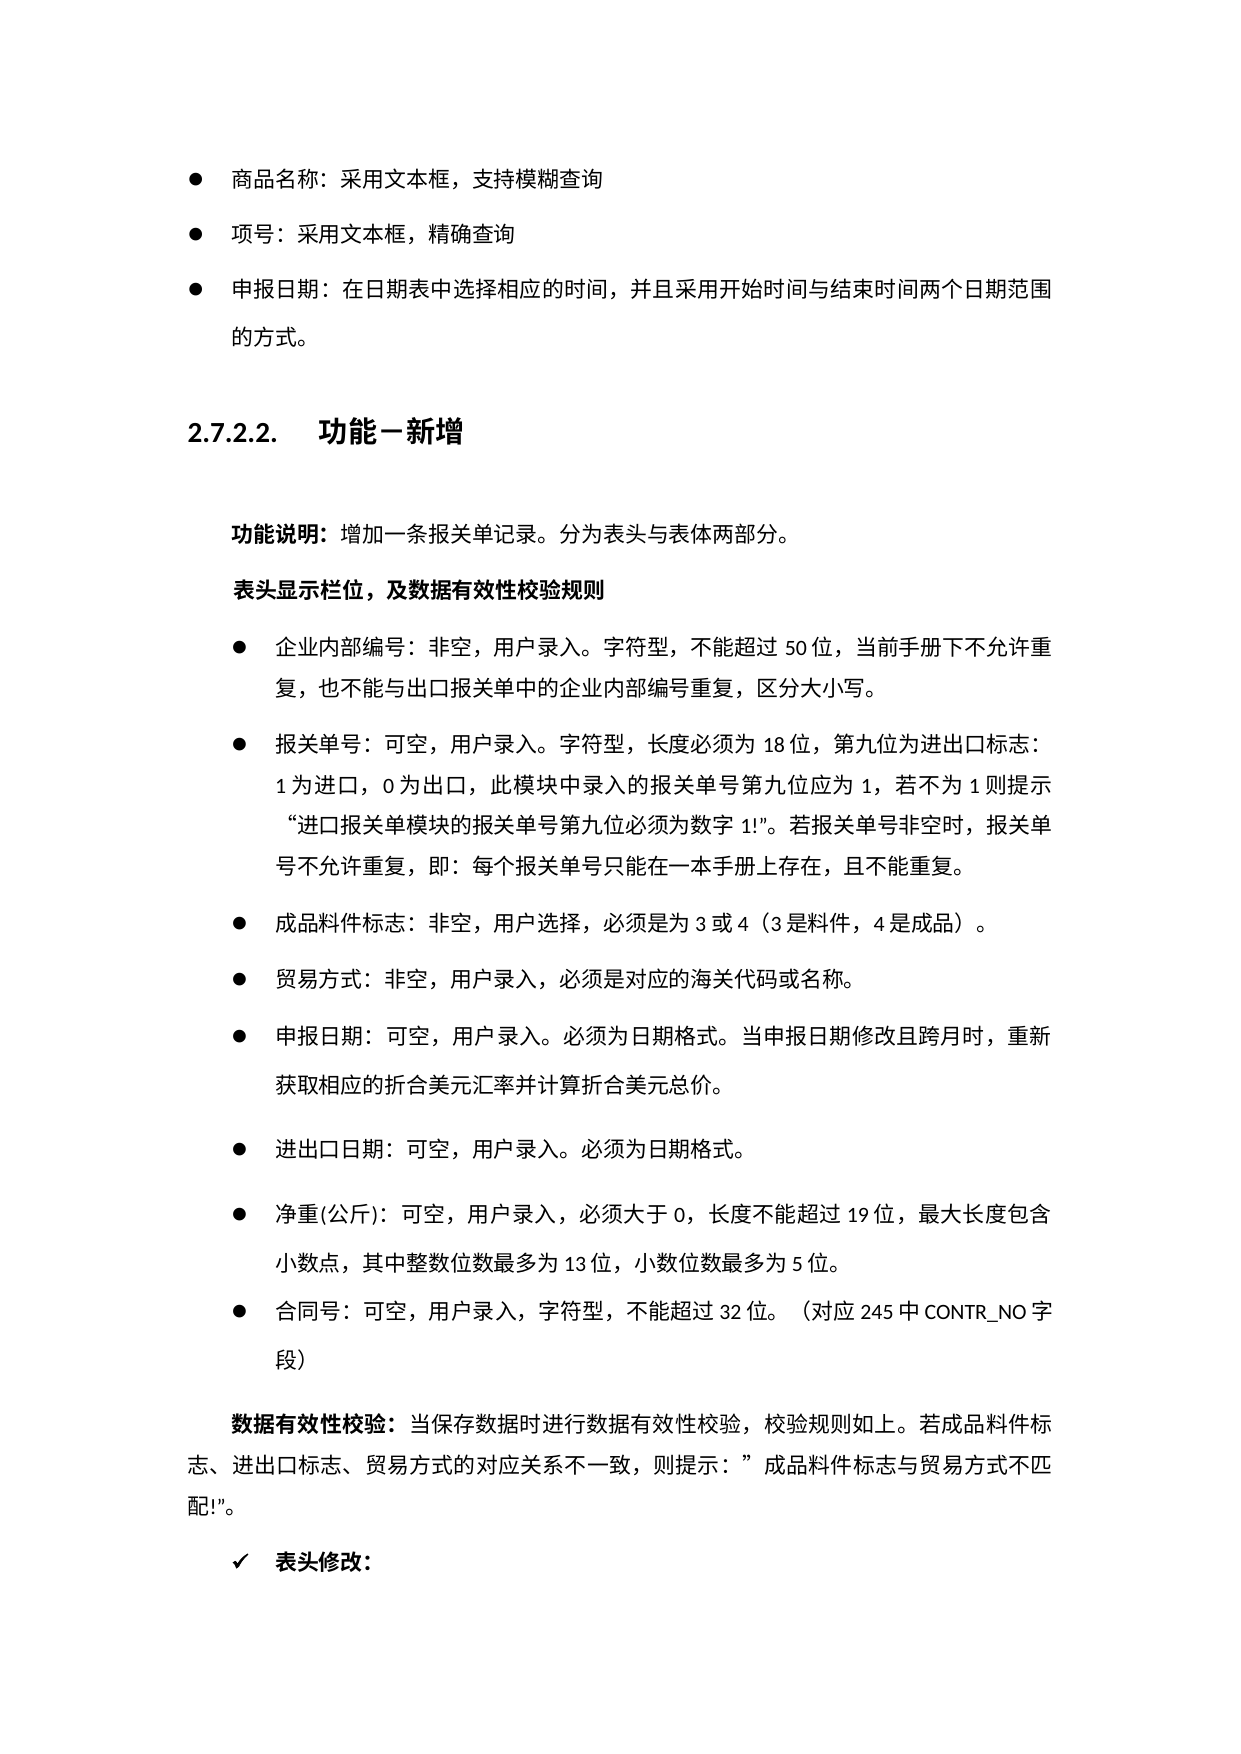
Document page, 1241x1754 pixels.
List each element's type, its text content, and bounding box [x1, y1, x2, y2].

text 表头显示栏位，及数据有效性校验规则 [187, 573, 1053, 605]
list 企业内部编号：非空，用户录入。字符型，不能超过50位，当前手册下不允许重复，也不能与出口报关单中的企业内部编号重复，区分大小写。 [231, 629, 1053, 703]
list 净重(公斤)：可空，用户录入，必须大于0，长度不能超过19位，最大长度包含小数点，其中整数位数最多为13位，小数位数最多为5位。 [231, 1197, 1053, 1278]
list 贸易方式：非空，用户录入，必须是对应的海关代码或名称。 [231, 962, 1053, 994]
list 合同号：可空，用户录入，字符型，不能超过32位。（对应245中CONTR_NO字段） [231, 1294, 1053, 1375]
list 成品料件标志：非空，用户选择，必须是为3 或4（3是料件，4是成品）。 [231, 905, 1053, 938]
list 申报日期：在日期表中选择相应的时间，并且采用开始时间与结束时间两个日期范围的方式。 [187, 271, 1053, 352]
list 项号：采用文本框，精确查询 [187, 217, 1053, 249]
list 进出口日期：可空，用户录入。必须为日期格式。 [231, 1132, 1053, 1164]
list 申报日期：可空，用户录入。必须为日期格式。当申报日期修改且跨月时，重新获取相应的折合美元汇率并计算折合美元总价。 [231, 1019, 1053, 1100]
list 报关单号：可空，用户录入。字符型，长度必须为18位，第九位为进出口标志：1为进口，0为出口，此模块中录入的报关单号第九位应为1，若不为1则提示“进口报关单模块的报关单号第九位必须为数字1!”。若报关单号非空时，报关单号不允许重复，即：每个报关单号只能在一本手册上存在，且不能重复。 [231, 727, 1053, 881]
text 功能说明：增加一条报关单记录。分为表头与表体两部分。 [187, 516, 1053, 549]
subtitle 功能－新增 [187, 397, 1053, 462]
list 表头修改： [231, 1545, 1053, 1577]
text 数据有效性校验：当保存数据时进行数据有效性校验，校验规则如上。若成品料件标志、进出口标志、贸易方式的对应关系不一致，则提示：”成品料件标志与贸易方式不匹配!”。 [187, 1407, 1053, 1521]
list 商品名称：采用文本框，支持模糊查询 [187, 162, 1053, 194]
